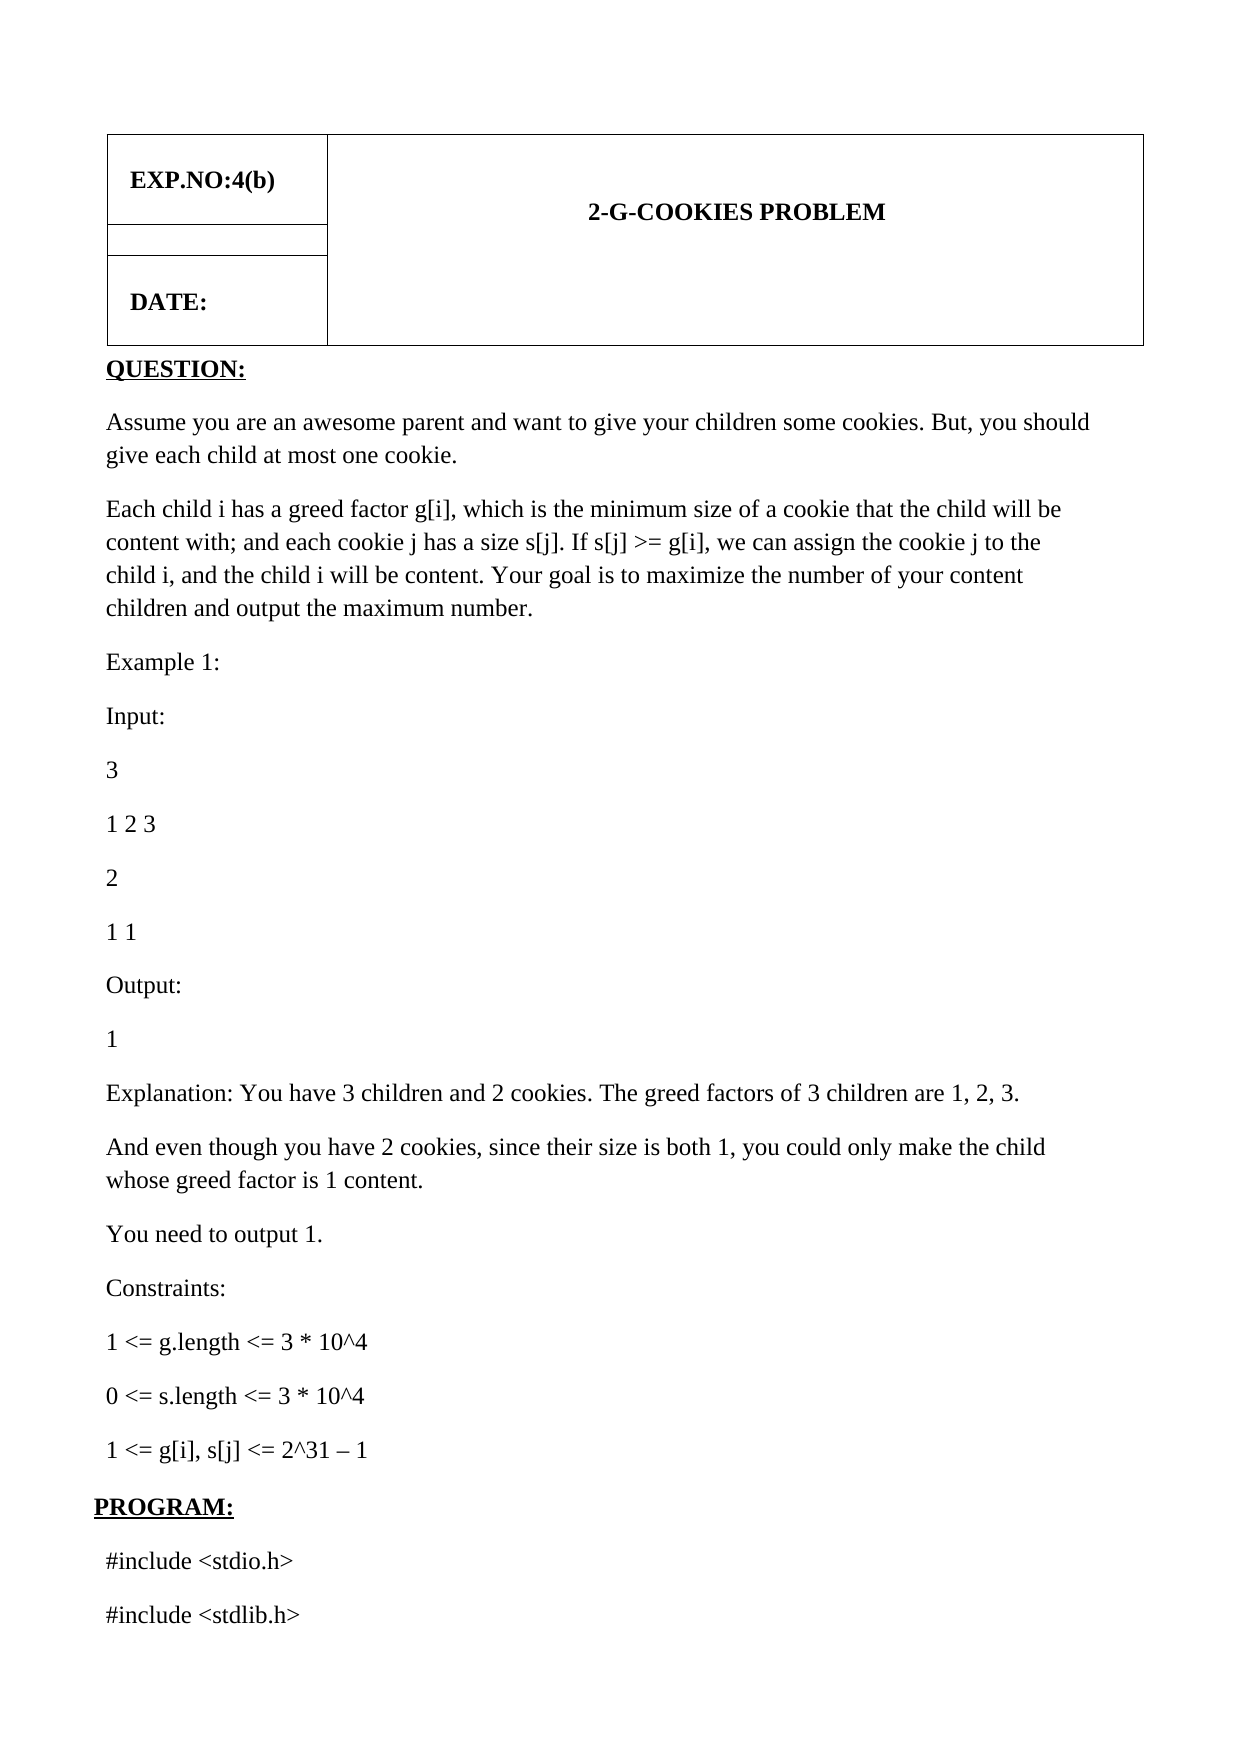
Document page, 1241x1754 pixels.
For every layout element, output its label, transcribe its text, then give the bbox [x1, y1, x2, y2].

text Explanation: You have 3 children and 2 cookies. The greed factors of 3 children are 1, 2, 3. [106, 1078, 1155, 1107]
text 2 [106, 863, 1155, 892]
text You need to output 1. Constraints: [106, 1219, 393, 1302]
text 1 1 [106, 917, 1155, 946]
text #include <stdio.h> #include <stdlib.h> [106, 1546, 349, 1629]
text Input: [106, 701, 1155, 729]
text 1 2 3 [106, 809, 1155, 838]
text QUESTION: [106, 354, 1155, 383]
text 3 [106, 755, 1155, 783]
text PROGRAM: [94, 1492, 1155, 1521]
table_header EXP.NO:4(b) [108, 135, 327, 224]
table_header 2-G-COOKIES PROBLEM [328, 135, 1143, 345]
text Example 1: [106, 647, 1155, 676]
text 1 [106, 1024, 1155, 1053]
text And even though you have 2 cookies, since their size is both 1, you could only make the child whose greed factor is 1 content. [106, 1132, 1077, 1194]
table_cell DATE: [108, 256, 327, 345]
text 1 <= g.length <= 3 * 10^4 [106, 1327, 1155, 1356]
text 0 <= s.length <= 3 * 10^4 [106, 1381, 1155, 1410]
text Output: [106, 970, 1155, 999]
text Assume you are an awesome parent and want to give your children some cookies. But, you should give each child at most one cookie. [106, 407, 1104, 469]
table_cell [108, 225, 327, 255]
text Each child i has a greed factor g[i], which is the minimum size of a cookie that the child will be content with; and each cookie j has a size s[j]. If s[j] >= g[i], we can assign the cookie j to the child i, and the child i will be content. Your goal is to maximize the number of your content children and output the maximum number. [106, 494, 1077, 622]
text 1 <= g[i], s[j] <= 2^31 – 1 [106, 1435, 1155, 1464]
